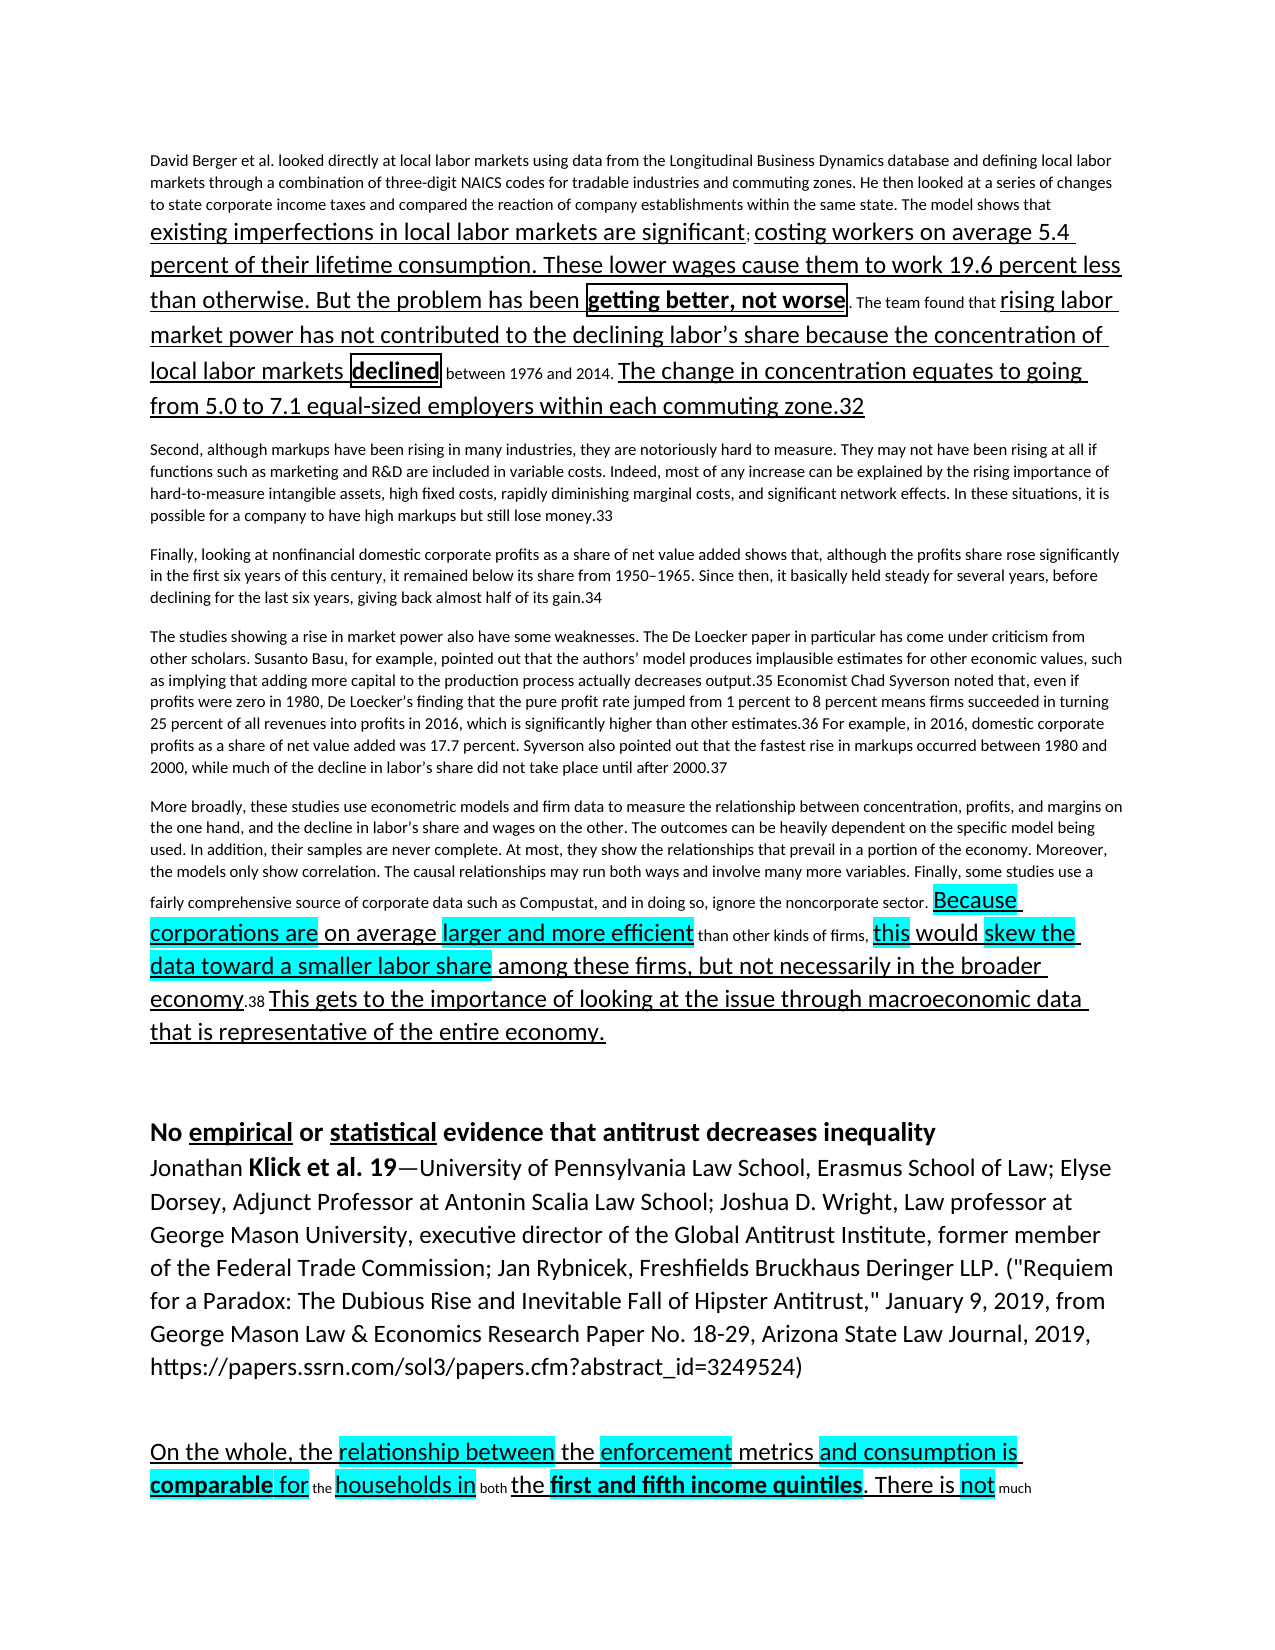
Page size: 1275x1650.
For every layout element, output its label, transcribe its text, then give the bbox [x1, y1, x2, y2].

text No empirical or statistical evidence that antitrust decreases inequality [150, 1115, 1125, 1148]
text Finally, looking at nonfinancial domestic corporate profits as a share of net value added shows that, although the profits share rose significantly in the first six years of this century, it remained below its share from 1950–1965. Since then, it basically held steady for several years, before declining for the last six years, giving back almost half of its gain.34 [150, 544, 1125, 608]
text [150, 1436, 1125, 1499]
text Jonathan Klick et al. 19—University of Pennsylvania Law School, Erasmus School of Law; Elyse Dorsey, Adjunct Professor at Antonin Scalia Law School; Joshua D. Wright, Law professor at George Mason University, executive director of the Global Antitrust Institute, former member of the Federal Trade Commission; Jan Rybnicek, Freshfields Bruckhaus Deringer LLP. ("Requiem for a Paradox: The Dubious Rise and Inevitable Fall of Hipster Antitrust," January 9, 2019, from George Mason Law & Economics Research Paper No. 18-29, Arizona State Law Journal, 2019, https://papers.ssrn.com/sol3/papers.cfm?abstract_id=3249524) [150, 1151, 1125, 1381]
text The studies showing a rise in market power also have some weaknesses. The De Loecker paper in particular has come under criticism from other scholars. Susanto Basu, for example, pointed out that the authors’ model produces implausible estimates for other economic values, such as implying that adding more capital to the production process actually decreases output.35 Economist Chad Syverson noted that, even if profits were zero in 1980, De Loecker’s finding that the pure profit rate jumped from 1 percent to 8 percent means firms succeeded in turning 25 percent of all revenues into profits in 2016, which is significantly higher than other estimates.36 For example, in 2016, domestic corporate profits as a share of net value added was 17.7 percent. Syverson also pointed out that the fastest rise in markups occurred between 1980 and 2000, while much of the decline in labor’s share did not take place until after 2000.37 [150, 626, 1125, 778]
text Second, although markups have been rising in many industries, they are notoriously hard to measure. They may not have been rising at all if functions such as marketing and R&D are included in variable costs. Indeed, most of any increase can be explained by the rising importance of hard-to-measure intangible assets, high fixed costs, rapidly diminishing marginal costs, and significant network effects. In these situations, it is possible for a company to have high markups but still lose money.33 [150, 439, 1125, 526]
text More broadly, these studies use econometric models and firm data to measure the relationship between concentration, profits, and margins on the one hand, and the decline in labor’s share and wages on the other. The outcomes can be heavily dependent on the specific model being used. In addition, their samples are never complete. At most, they show the relationships that prevail in a portion of the economy. Moreover, the models only show correlation. The causal relationships may run both ways and involve many more variables. Finally, some studies use a fairly comprehensive source of corporate data such as Compustat, and in doing so, ignore the noncorporate sector. Because corporations are on average larger and more efficient than other kinds of firms, this would skew the data toward a smaller labor share among these firms, but not necessarily in the broader economy.38 This gets to the importance of looking at the issue through macroeconomic data that is representative of the entire economy. [150, 796, 1125, 1046]
text David Berger et al. looked directly at local labor markets using data from the Longitudinal Business Dynamics database and defining local labor markets through a combination of three-digit NAICS codes for tradable industries and commuting zones. He then looked at a series of changes to state corporate income taxes and compared the reaction of company establishments within the same state. The model shows that existing imperfections in local labor markets are significant; costing workers on average 5.4 percent of their lifetime consumption. These lower wages cause them to work 19.6 percent less than otherwise. But the problem has been getting better, not worse. The team found that rising labor market power has not contributed to the declining labor’s share because the concentration of local labor markets declined between 1976 and 2014. The change in concentration equates to going from 5.0 to 7.1 equal-sized employers within each commuting zone.32 [150, 150, 1125, 421]
